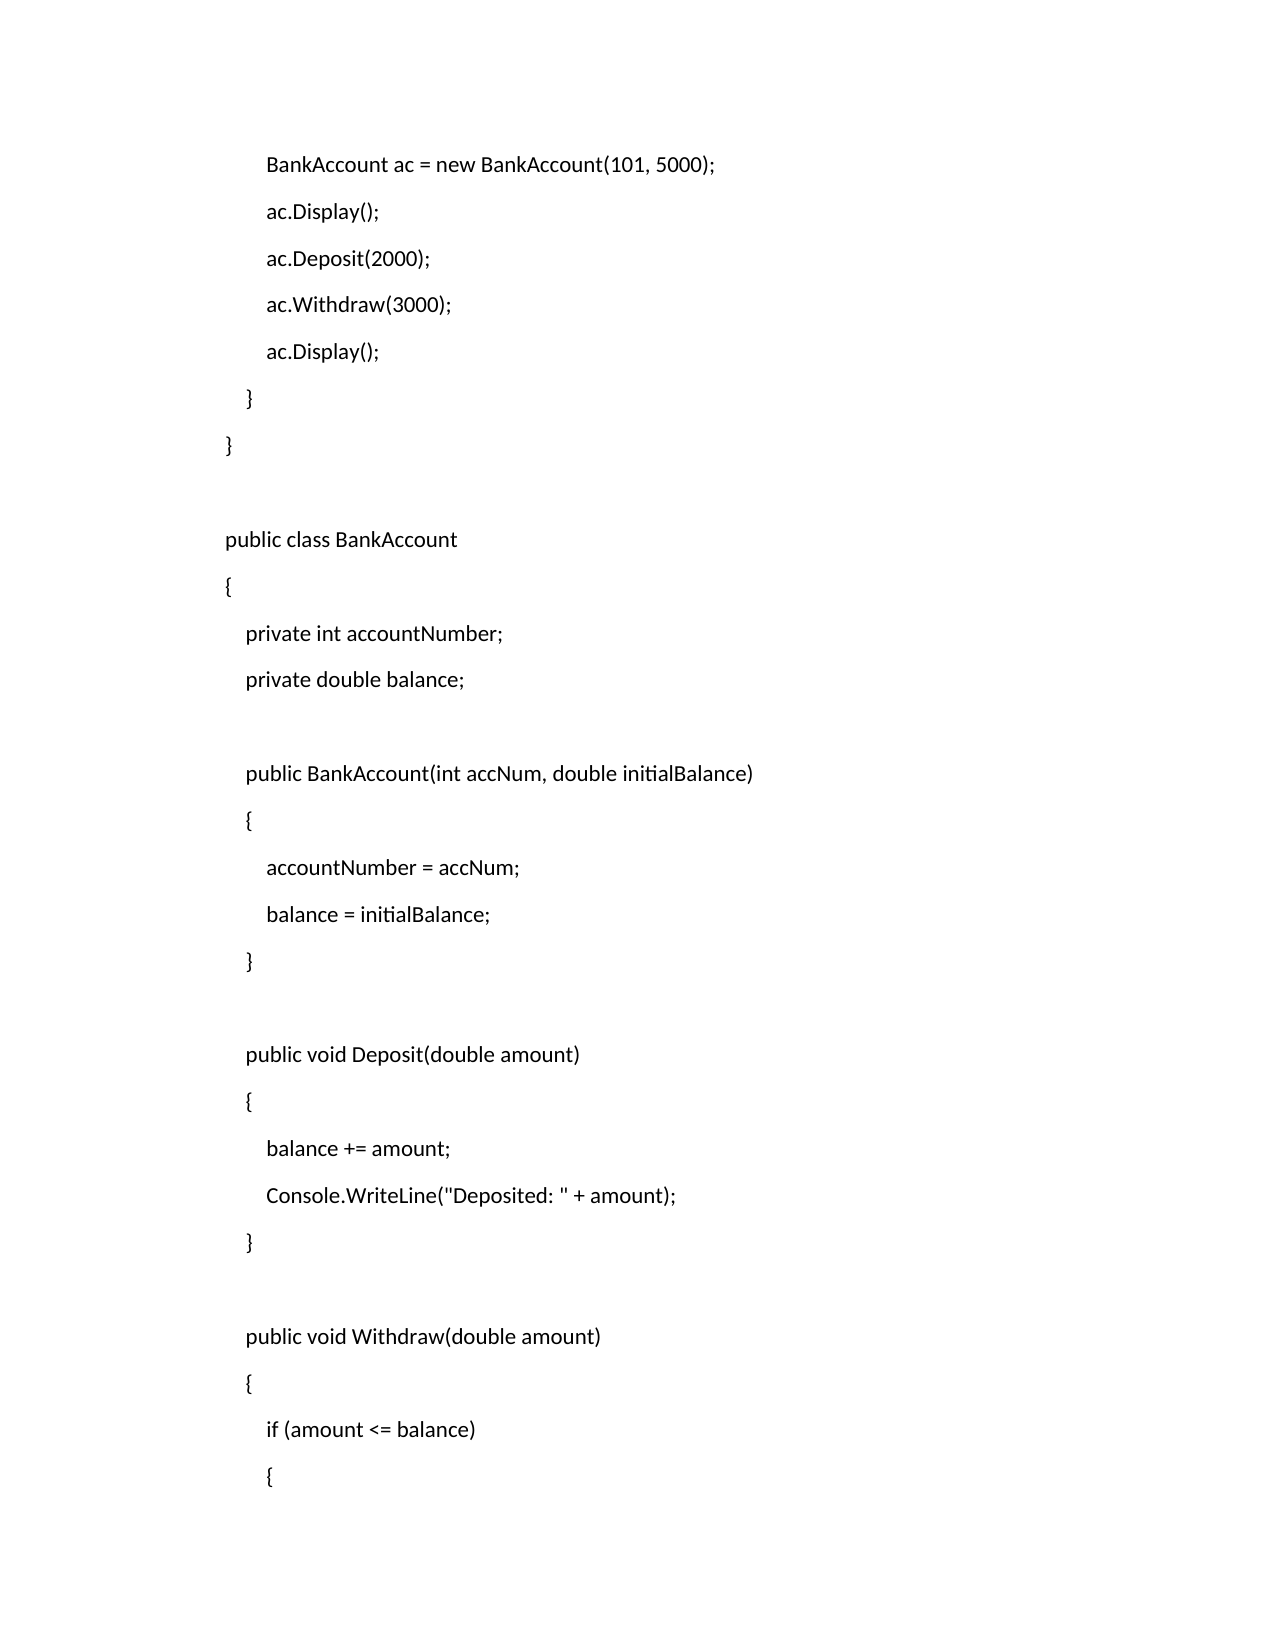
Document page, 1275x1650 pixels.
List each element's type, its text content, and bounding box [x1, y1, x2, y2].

text public class BankAccount [225, 525, 1125, 553]
text { [225, 1462, 1125, 1491]
text } [225, 947, 1125, 975]
text } [225, 1228, 1125, 1256]
text ac.Deposit(2000); [225, 244, 1125, 272]
text } [225, 431, 1125, 459]
text ac.Display(); [225, 197, 1125, 225]
text ac.Withdraw(3000); [225, 291, 1125, 319]
text private double balance; [225, 666, 1125, 694]
text balance += amount; [225, 1134, 1125, 1162]
text { [225, 806, 1125, 834]
text { [225, 1087, 1125, 1116]
text public void Withdraw(double amount) [225, 1322, 1125, 1350]
text } [225, 384, 1125, 412]
text Console.WriteLine("Deposited: " + amount); [225, 1181, 1125, 1209]
text accountNumber = accNum; [225, 853, 1125, 881]
text BankAccount ac = new BankAccount(101, 5000); [225, 150, 1125, 178]
text { [225, 1369, 1125, 1397]
text ac.Display(); [225, 337, 1125, 366]
text balance = initialBalance; [225, 900, 1125, 928]
text if (amount <= balance) [225, 1416, 1125, 1444]
text private int accountNumber; [225, 619, 1125, 647]
text { [225, 572, 1125, 600]
text public BankAccount(int accNum, double initialBalance) [225, 759, 1125, 787]
text public void Deposit(double amount) [225, 1041, 1125, 1069]
